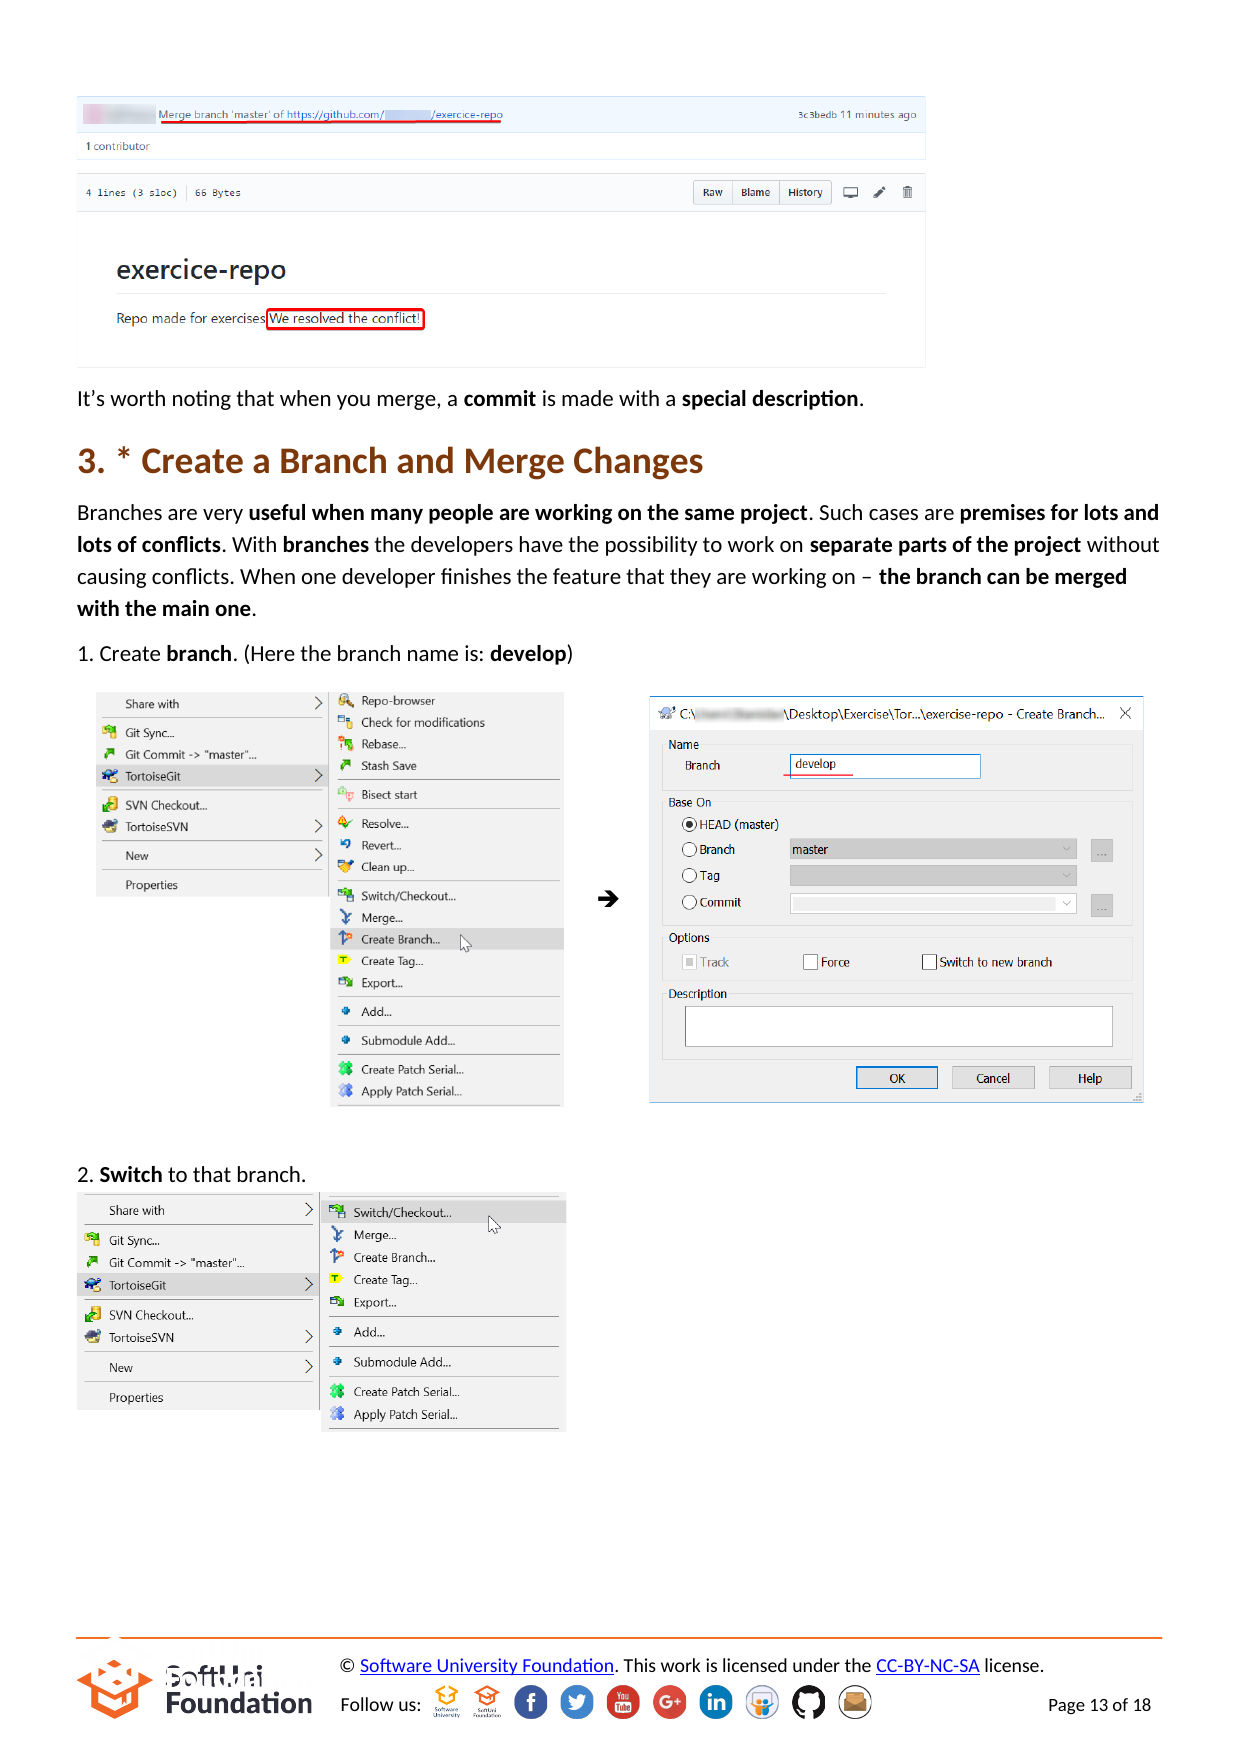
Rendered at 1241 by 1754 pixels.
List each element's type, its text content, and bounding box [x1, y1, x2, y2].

picture [699, 1685, 709, 1695]
picture [745, 1685, 779, 1719]
picture [514, 1685, 548, 1719]
table_header [77, 684, 583, 1119]
picture [560, 1685, 594, 1719]
picture [653, 1685, 687, 1719]
picture [723, 1685, 733, 1695]
text It’s worth noting that when you merge, a commit is made with a special description. [77, 384, 1163, 412]
table_header [583, 684, 630, 1119]
picture [606, 1685, 640, 1719]
table_header [630, 684, 1163, 1119]
picture [699, 1709, 709, 1719]
text Branches are very useful when many people are working on the same project. Such cases are premises for lots and lots of conflicts. With branches the developers have the possibility to work on separate parts of the project without causing conflicts. When one developer finishes the feature that they are working on – the branch can be merged with the main one. [77, 498, 1163, 623]
picture [433, 1685, 460, 1719]
picture [649, 696, 1144, 1103]
picture [76, 1192, 567, 1432]
picture [76, 95, 926, 368]
picture [473, 1685, 501, 1719]
picture [714, 1699, 725, 1709]
picture [96, 692, 564, 1107]
picture [792, 1685, 825, 1719]
list Create branch. (Here the branch name is: develop) [77, 639, 1163, 667]
picture [76, 1636, 312, 1719]
subtitle * Create a Branch and Merge Changes [77, 437, 1163, 483]
picture [723, 1709, 733, 1719]
picture [838, 1685, 872, 1719]
